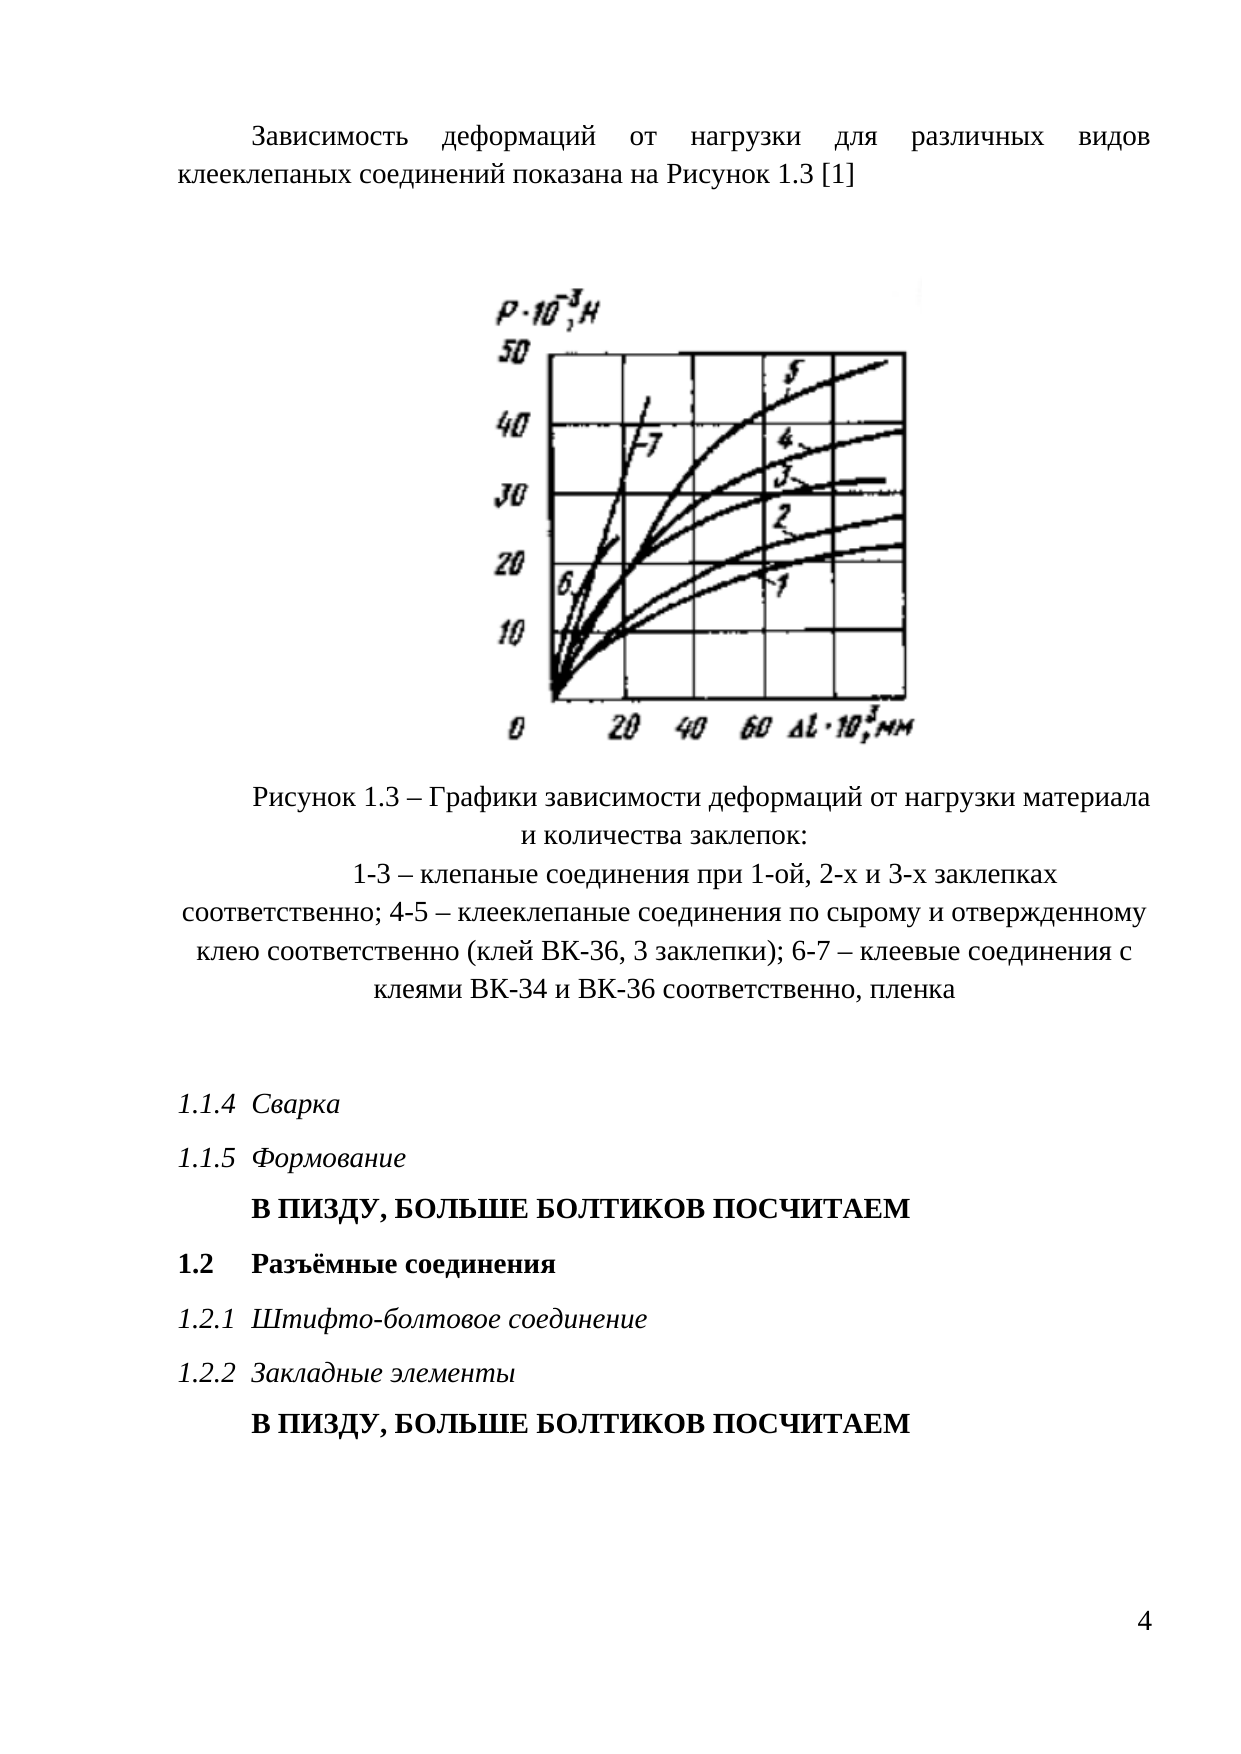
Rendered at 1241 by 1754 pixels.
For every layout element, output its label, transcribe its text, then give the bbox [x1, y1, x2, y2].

subtitle Штифто-болтовое соединение [177, 1301, 1152, 1335]
subtitle Формование [177, 1140, 1152, 1174]
text В ПИЗДУ, БОЛЬШЕ БОЛТИКОВ ПОСЧИТАЕМ [177, 1191, 1152, 1224]
subtitle Закладные элементы [177, 1356, 1152, 1389]
text Рисунок 1.3 – Графики зависимости деформаций от нагрузки материала и количества заклепок: [177, 779, 1152, 851]
subtitle Сварка [177, 1086, 1152, 1119]
subtitle Разъёмные соединения [177, 1246, 1152, 1279]
text В ПИЗДУ, БОЛЬШЕ БОЛТИКОВ ПОСЧИТАЕМ [177, 1406, 1152, 1439]
text Зависимость деформаций от нагрузки для различных видов клееклепаных соединений показана на Рисунок 1.3 [1] [177, 118, 1152, 190]
text 1-3 – клепаные соединения при 1-ой, 2-х и 3-х заклепках соответственно; 4-5 – клееклепаные соединения по сырому и отвержденному клею соответственно (клей ВК-36, 3 заклепки); 6-7 – клеевые соединения с клеями ВК-34 и ВК-36 соответственно, пленка [177, 856, 1152, 1005]
picture [480, 267, 922, 757]
